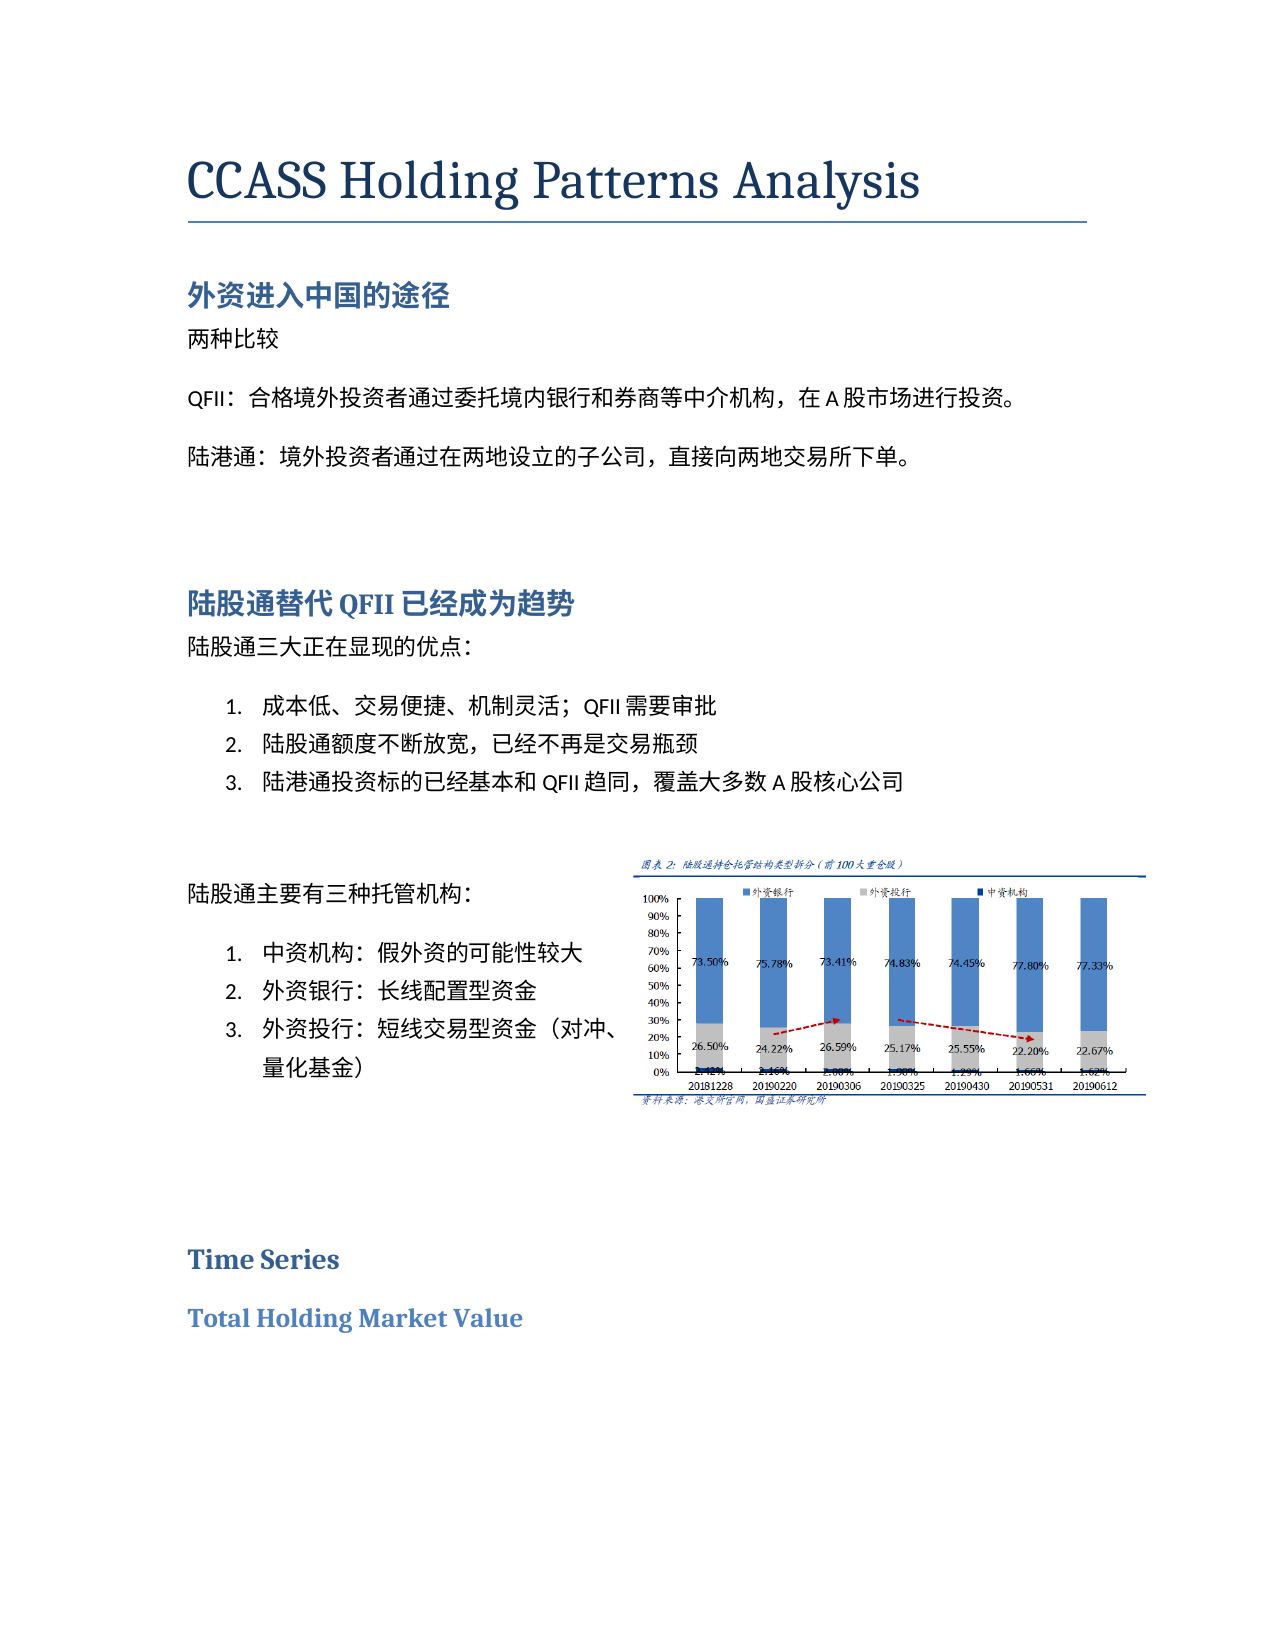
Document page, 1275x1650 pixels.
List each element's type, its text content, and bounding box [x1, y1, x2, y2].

text 两种比较 [187, 321, 1087, 354]
text 陆港通：境外投资者通过在两地设立的子公司，直接向两地交易所下单。 [187, 439, 1087, 472]
subtitle Time Series [187, 1243, 1087, 1277]
subtitle 外资进入中国的途径 [187, 273, 1087, 315]
list 外资投行：短线交易型资金（对冲、量化基金） [225, 1011, 633, 1083]
subtitle Total Holding Market Value [187, 1303, 1087, 1334]
list 陆港通投资标的已经基本和QFII趋同，覆盖大多数A股核心公司 [225, 764, 1087, 797]
list 中资机构：假外资的可能性较大 [225, 935, 633, 968]
text QFII：合格境外投资者通过委托境内银行和券商等中介机构，在A股市场进行投资。 [187, 380, 1087, 413]
title CCASS Holding Patterns Analysis [187, 150, 1087, 223]
text 陆股通三大正在显现的优点： [187, 629, 1087, 662]
list 陆股通额度不断放宽，已经不再是交易瓶颈 [225, 726, 1087, 759]
list 外资银行：长线配置型资金 [225, 973, 633, 1006]
list 成本低、交易便捷、机制灵活；QFII需要审批 [225, 688, 1087, 721]
text 陆股通主要有三种托管机构： [187, 876, 633, 909]
subtitle 陆股通替代QFII已经成为趋势 [187, 580, 1087, 623]
picture [633, 848, 1155, 1108]
